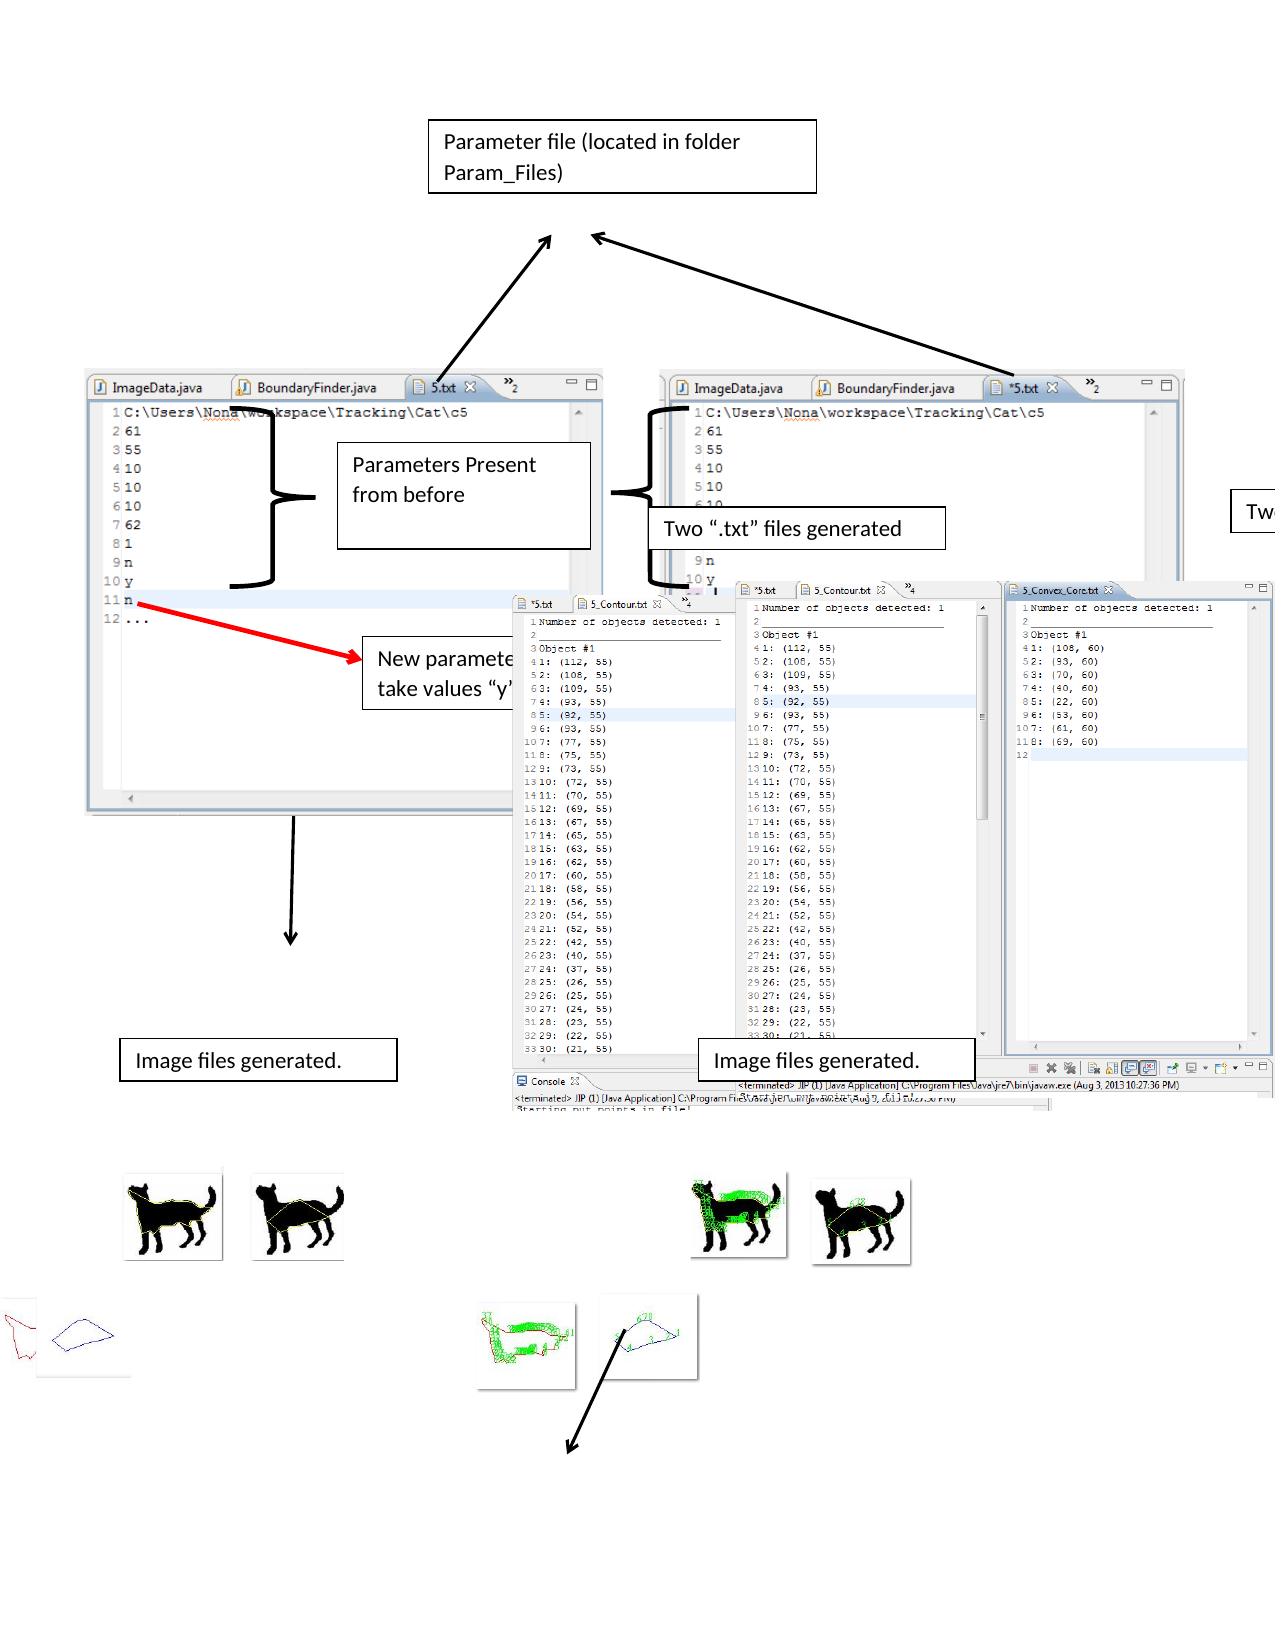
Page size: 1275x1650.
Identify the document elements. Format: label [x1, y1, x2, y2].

picture [84, 368, 1275, 1111]
picture [246, 1166, 344, 1261]
picture [114, 1166, 224, 1261]
picture [690, 1171, 793, 1261]
picture [476, 1290, 580, 1397]
picture [598, 1293, 700, 1383]
picture [0, 1293, 132, 1383]
picture [803, 1166, 913, 1272]
